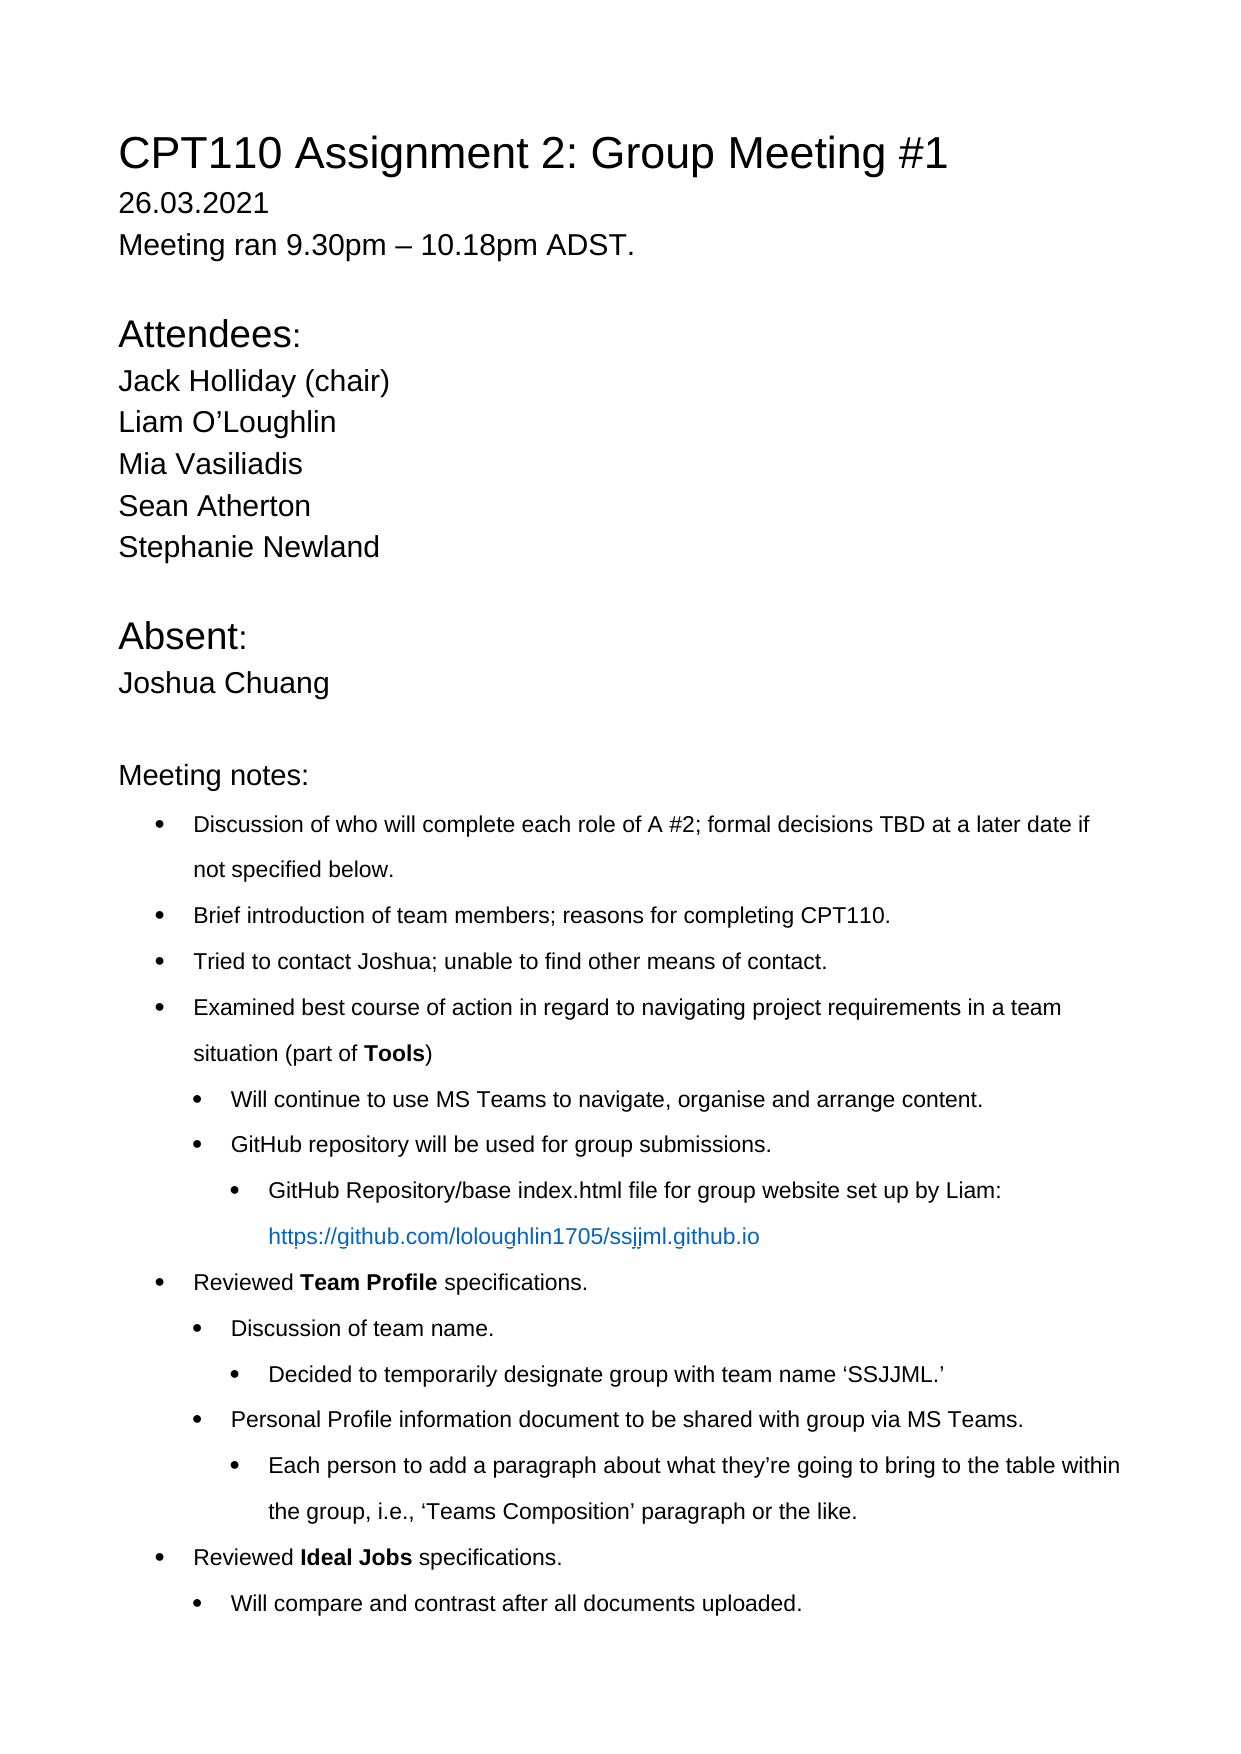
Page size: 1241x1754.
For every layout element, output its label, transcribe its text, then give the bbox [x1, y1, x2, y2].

text Sean Atherton [118, 481, 1122, 522]
text Attendees: [118, 303, 1122, 356]
list Each person to add a paragraph about what they’re going to bring to the table within the group, i.e., ‘Teams Composition’ paragraph or the like. [231, 1433, 1122, 1524]
list Examined best course of action in regard to navigating project requirements in a team situation (part of Tools) [156, 974, 1122, 1066]
list Tried to contact Joshua; unable to find other means of contact. [156, 928, 1122, 974]
list GitHub repository will be used for group submissions. [193, 1112, 1122, 1158]
list Personal Profile information document to be shared with group via MS Teams. [193, 1387, 1122, 1433]
text Meeting notes: [118, 745, 1122, 791]
list Reviewed Team Profile specifications. [156, 1249, 1122, 1295]
text Mia Vasiliadis [118, 439, 1122, 481]
text Jack Holliday (chair) [118, 356, 1122, 397]
list Discussion of team name. [193, 1295, 1122, 1341]
list Reviewed Ideal Jobs specifications. [156, 1524, 1122, 1570]
text 26.03.2021 [118, 178, 1122, 220]
text Liam O’Loughlin [118, 397, 1122, 439]
text Absent: [118, 606, 1122, 658]
text Stephanie Newland [118, 522, 1122, 564]
text Meeting ran 9.30pm – 10.18pm ADST. [118, 220, 1122, 262]
list Brief introduction of team members; reasons for completing CPT110. [156, 883, 1122, 928]
text CPT110 Assignment 2: Group Meeting #1 [118, 118, 1122, 178]
list GitHub Repository/base index.html file for group website set up by Liam: https://github.com/loloughlin1705/ssjjml.github.io [231, 1158, 1122, 1249]
list Will compare and contrast after all documents uploaded. [193, 1570, 1122, 1616]
list Discussion of who will complete each role of A #2; formal decisions TBD at a later date if not specified below. [156, 791, 1122, 883]
text Joshua Chuang [118, 658, 1122, 699]
list Decided to temporarily designate group with team name ‘SSJJML.’ [231, 1341, 1122, 1387]
list Will continue to use MS Teams to navigate, organise and arrange content. [193, 1066, 1122, 1112]
